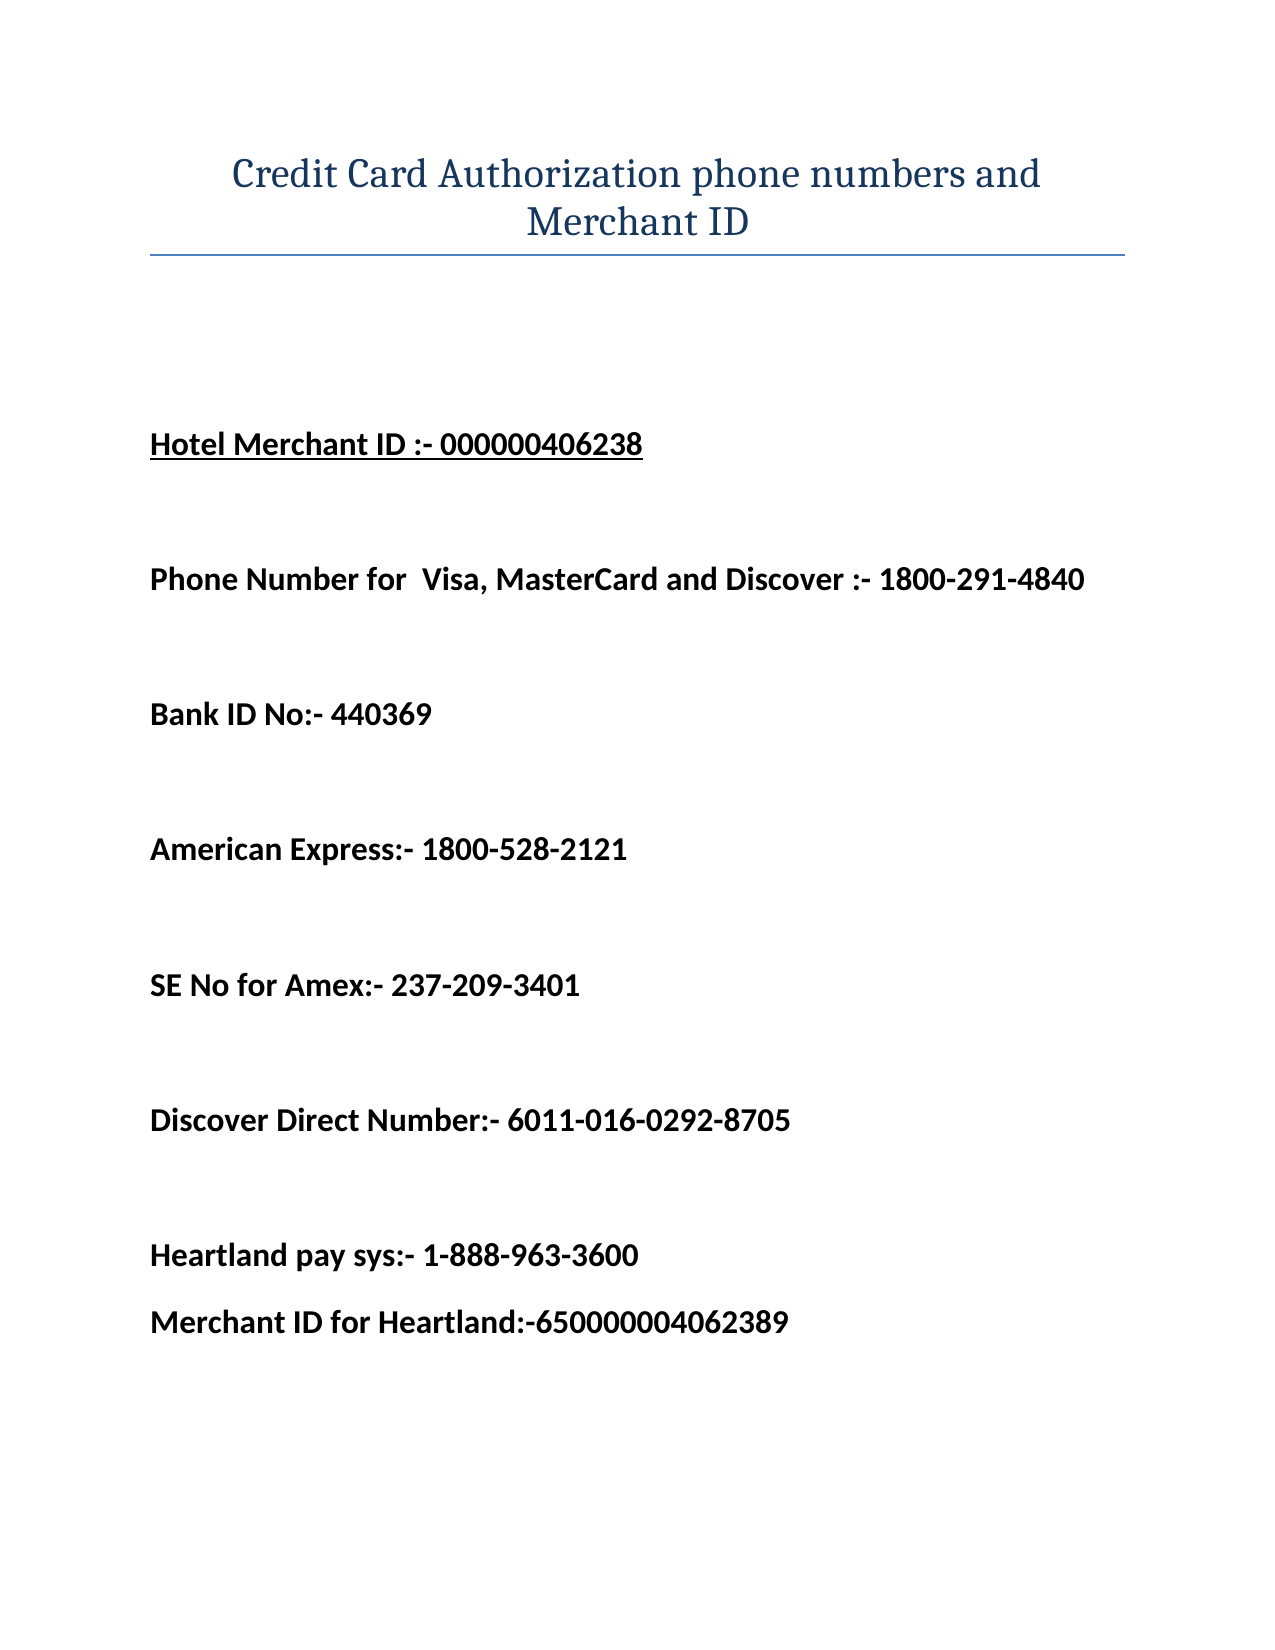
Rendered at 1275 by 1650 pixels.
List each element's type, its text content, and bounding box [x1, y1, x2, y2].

text Discover Direct Number:- 6011-016-0292-8705 [150, 1099, 1125, 1139]
title Credit Card Authorization phone numbers and Merchant ID [150, 150, 1125, 254]
text American Express:- 1800-528-2121 [150, 828, 1125, 869]
text SE No for Amex:- 237-209-3401 [150, 963, 1125, 1004]
text Phone Number for Visa, MasterCard and Discover :- 1800-291-4840 [150, 558, 1125, 599]
text Hotel Merchant ID :- 000000406238 [150, 423, 1125, 463]
text Bank ID No:- 440369 [150, 693, 1125, 734]
text Heartland pay sys:- 1-888-963-3600 [150, 1234, 1125, 1275]
text Merchant ID for Heartland:-650000004062389 [150, 1302, 1125, 1342]
